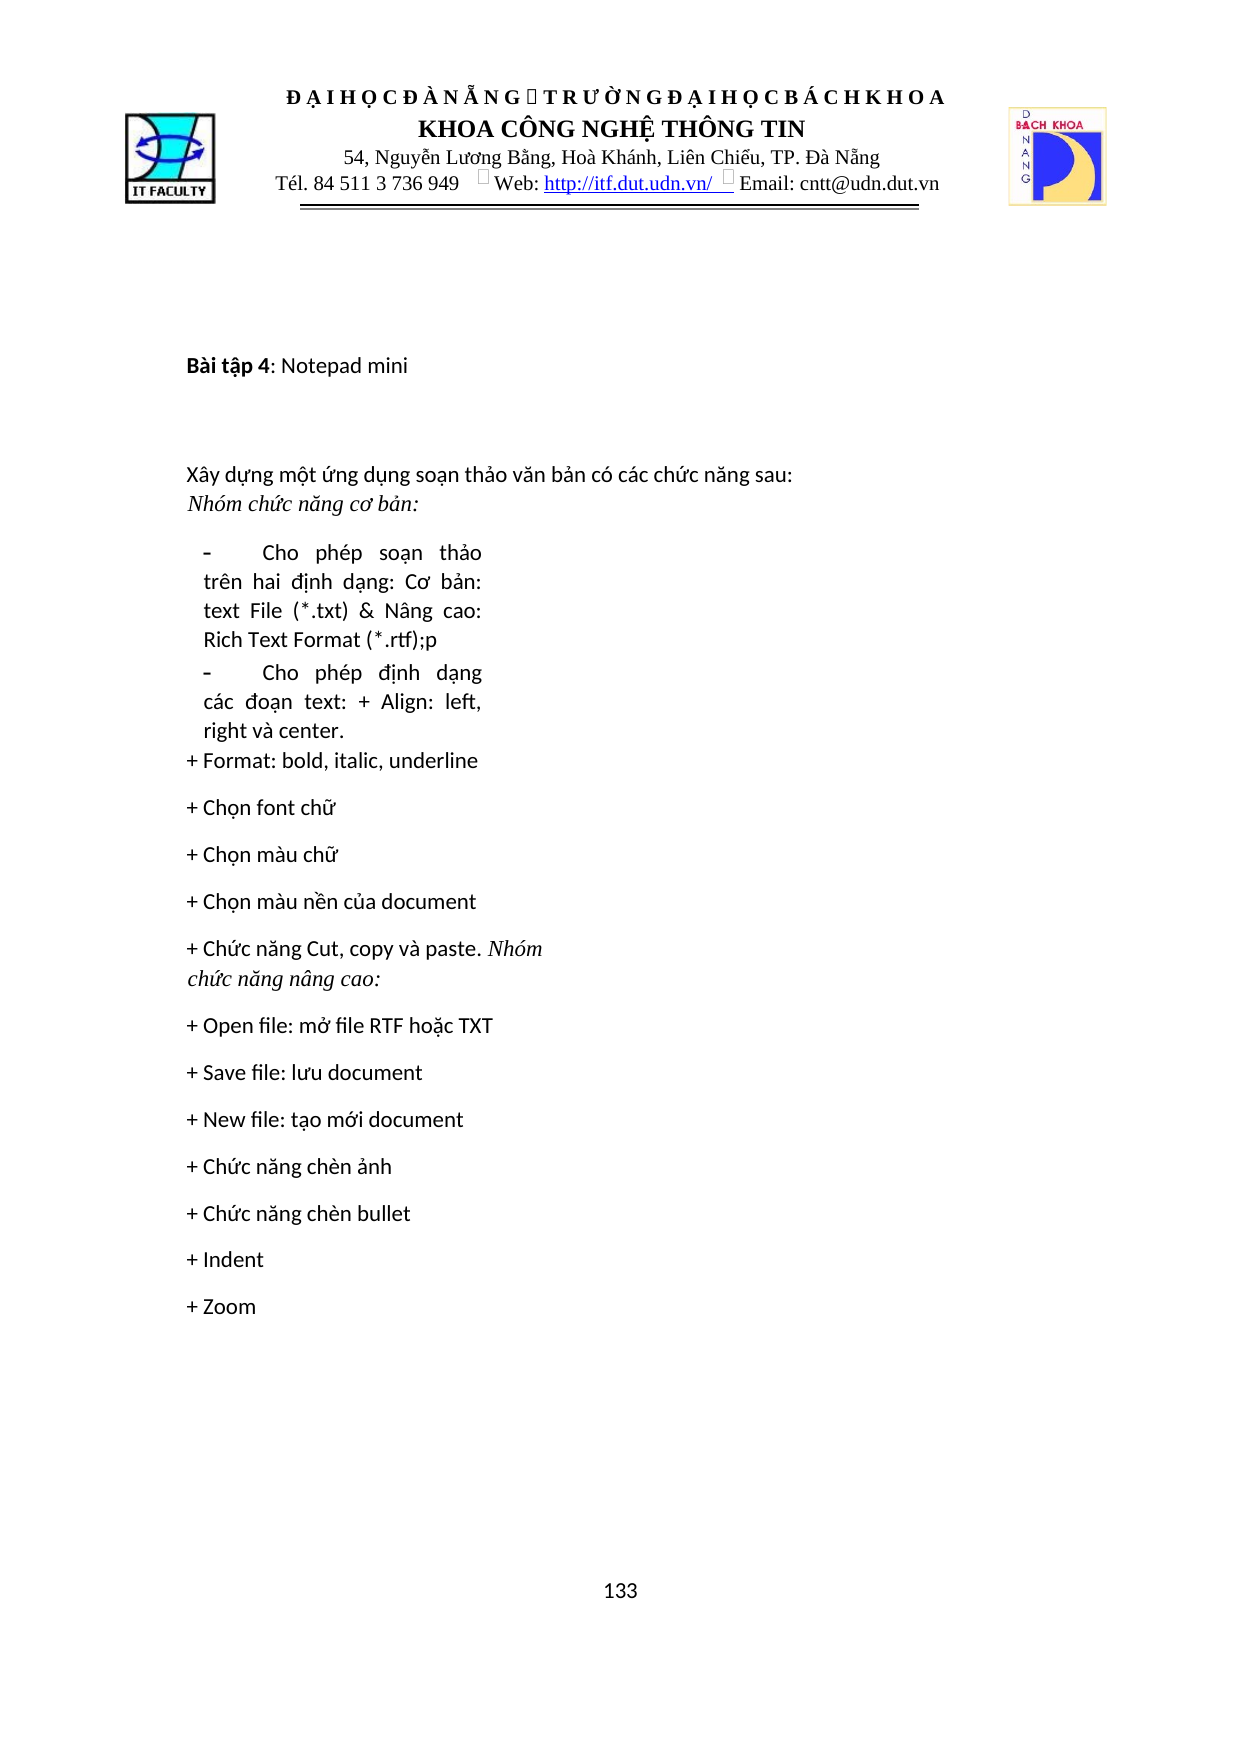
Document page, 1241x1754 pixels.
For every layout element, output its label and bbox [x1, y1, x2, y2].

picture [1008, 107, 1107, 206]
picture [720, 164, 753, 188]
picture [475, 164, 508, 188]
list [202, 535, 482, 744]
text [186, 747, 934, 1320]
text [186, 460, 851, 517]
picture [124, 112, 217, 205]
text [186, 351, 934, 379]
